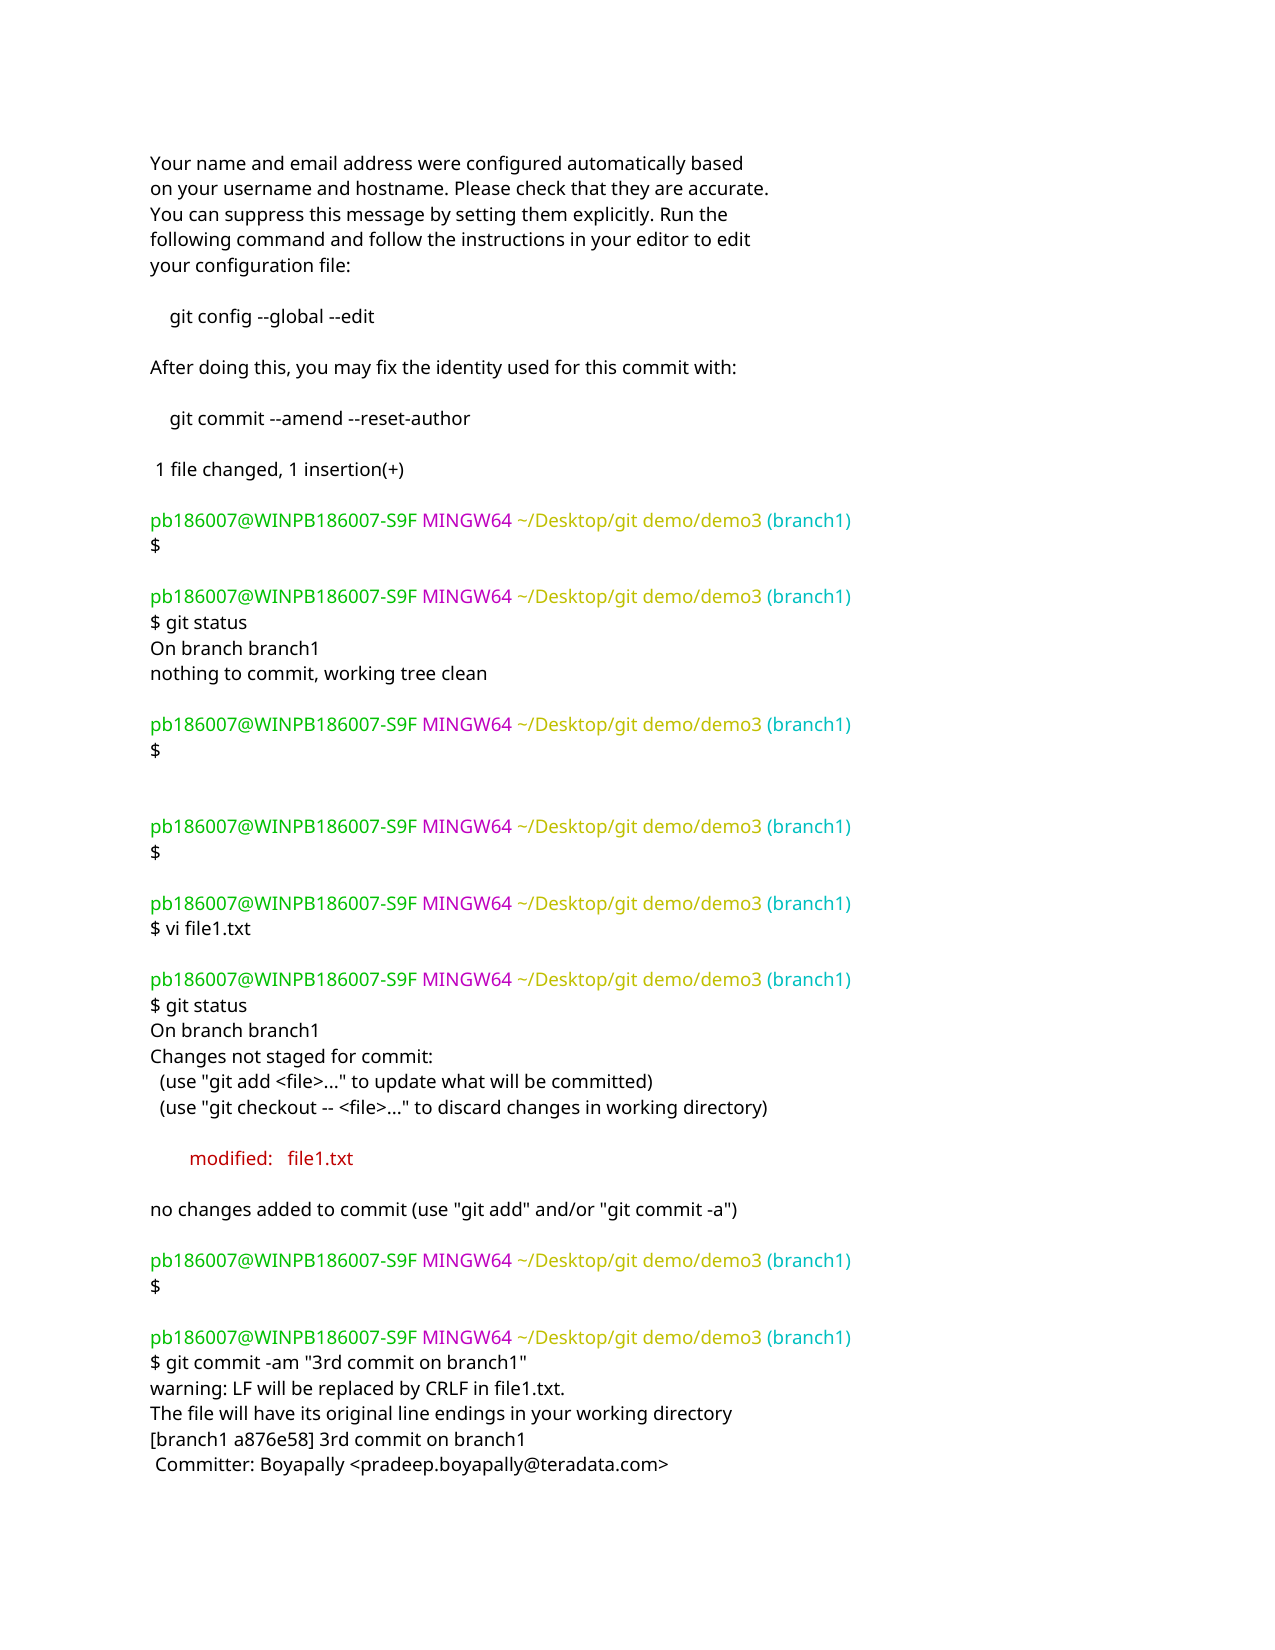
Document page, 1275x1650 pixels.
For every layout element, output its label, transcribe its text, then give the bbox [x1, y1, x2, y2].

text (use "git add <file>..." to update what will be committed) [150, 1069, 1125, 1094]
text Committer: Boyapally <pradeep.boyapally@teradata.com> [150, 1452, 1125, 1477]
text following command and follow the instructions in your editor to edit [150, 227, 1125, 252]
text $ [150, 737, 1125, 762]
text On branch branch1 [150, 635, 1125, 660]
text Your name and email address were configured automatically based [150, 150, 1125, 176]
text on your username and hostname. Please check that they are accurate. [150, 176, 1125, 201]
text $ [150, 839, 1125, 864]
text pb186007@WINPB186007-S9F MINGW64 ~/Desktop/git demo/demo3 (branch1) [150, 507, 1125, 533]
text You can suppress this message by setting them explicitly. Run the [150, 201, 1125, 227]
text pb186007@WINPB186007-S9F MINGW64 ~/Desktop/git demo/demo3 (branch1) [150, 890, 1125, 916]
text 1 file changed, 1 insertion(+) [150, 456, 1125, 482]
text The file will have its original line endings in your working directory [150, 1401, 1125, 1426]
text Changes not staged for commit: [150, 1043, 1125, 1069]
text your configuration file: [150, 252, 1125, 278]
text no changes added to commit (use "git add" and/or "git commit -a") [150, 1196, 1125, 1222]
text [branch1 a876e58] 3rd commit on branch1 [150, 1426, 1125, 1452]
text git config --global --edit [150, 303, 1125, 329]
text $ [150, 1273, 1125, 1298]
text nothing to commit, working tree clean [150, 660, 1125, 686]
text $ git status [150, 609, 1125, 635]
text After doing this, you may fix the identity used for this commit with: [150, 354, 1125, 380]
text $ [150, 533, 1125, 558]
text warning: LF will be replaced by CRLF in file1.txt. [150, 1375, 1125, 1401]
text $ git commit -am "3rd commit on branch1" [150, 1349, 1125, 1375]
text $ vi file1.txt [150, 916, 1125, 941]
text On branch branch1 [150, 1018, 1125, 1043]
text modified: file1.txt [150, 1145, 1125, 1171]
text git commit --amend --reset-author [150, 405, 1125, 431]
text pb186007@WINPB186007-S9F MINGW64 ~/Desktop/git demo/demo3 (branch1) [150, 967, 1125, 992]
text pb186007@WINPB186007-S9F MINGW64 ~/Desktop/git demo/demo3 (branch1) [150, 711, 1125, 737]
text pb186007@WINPB186007-S9F MINGW64 ~/Desktop/git demo/demo3 (branch1) [150, 584, 1125, 609]
text pb186007@WINPB186007-S9F MINGW64 ~/Desktop/git demo/demo3 (branch1) [150, 813, 1125, 839]
text pb186007@WINPB186007-S9F MINGW64 ~/Desktop/git demo/demo3 (branch1) [150, 1247, 1125, 1273]
text (use "git checkout -- <file>..." to discard changes in working directory) [150, 1094, 1125, 1120]
text $ git status [150, 992, 1125, 1018]
text pb186007@WINPB186007-S9F MINGW64 ~/Desktop/git demo/demo3 (branch1) [150, 1324, 1125, 1349]
